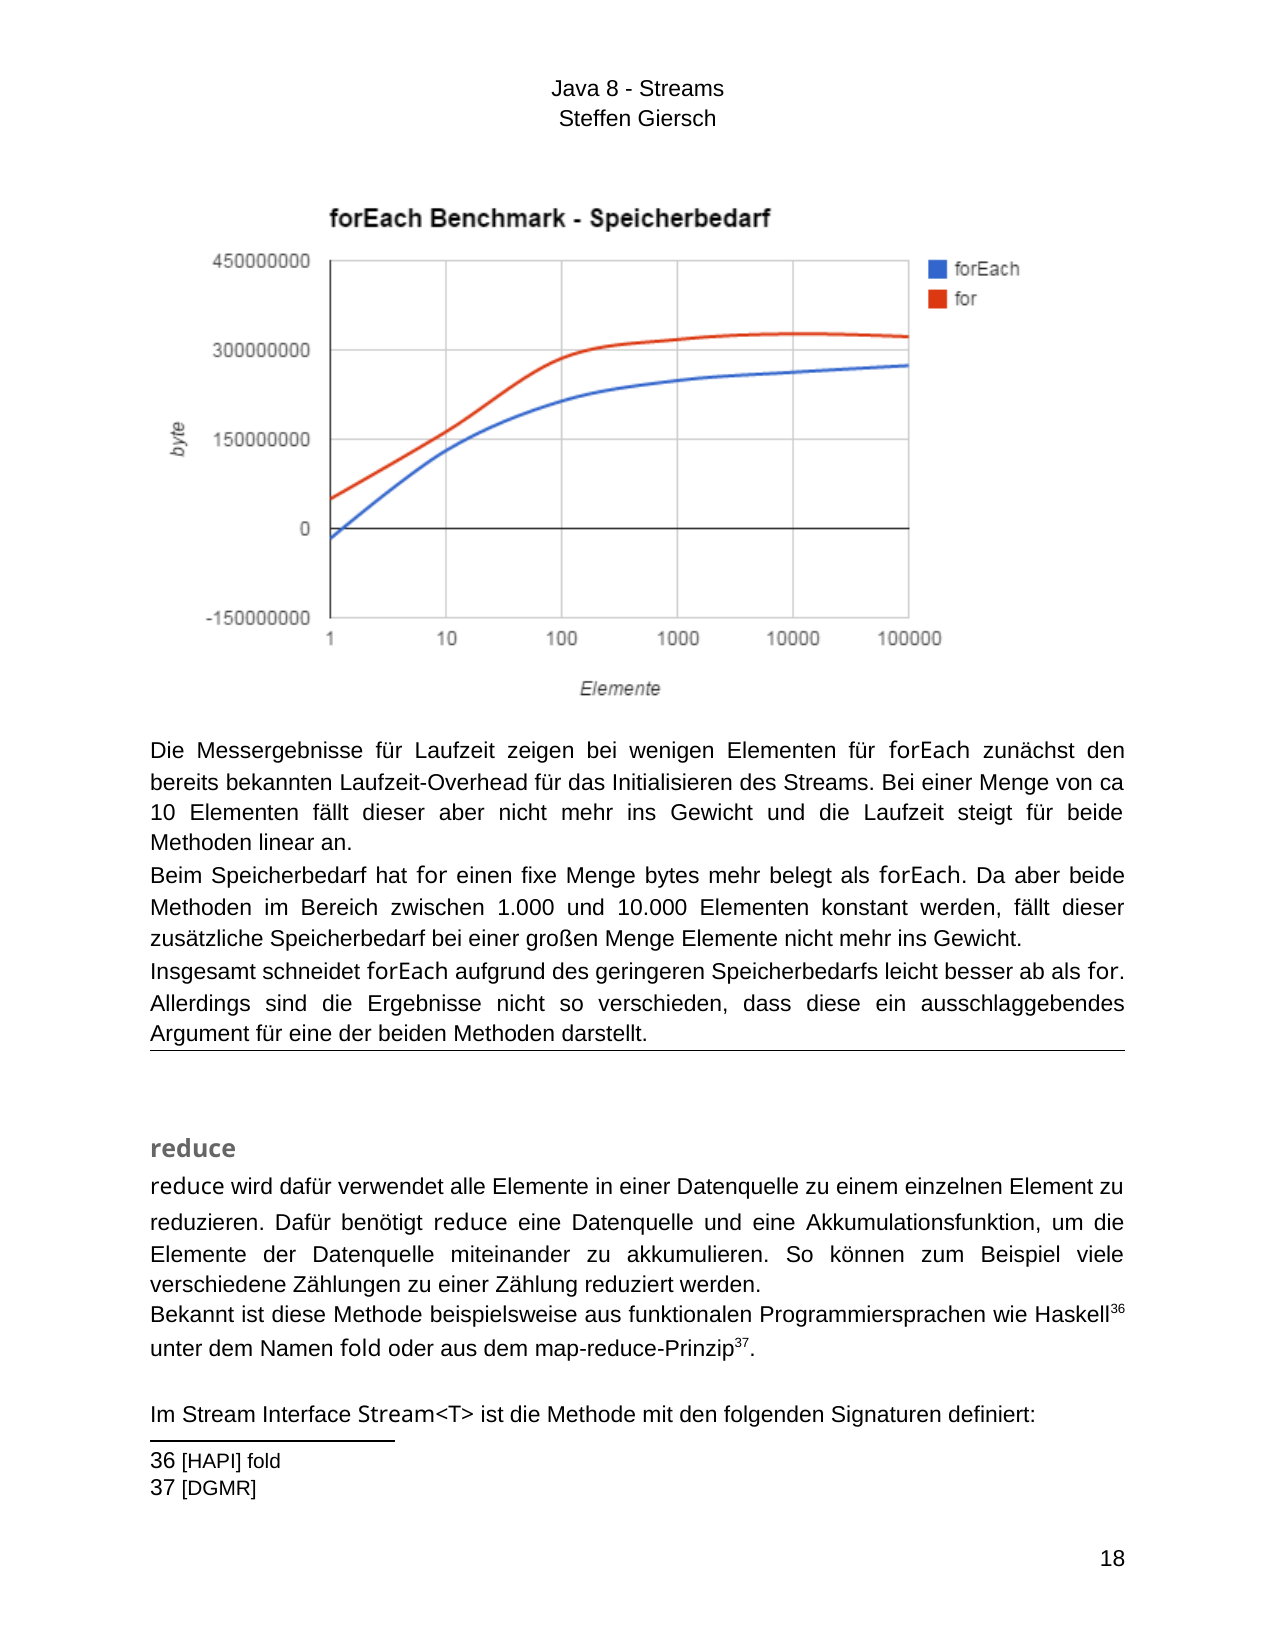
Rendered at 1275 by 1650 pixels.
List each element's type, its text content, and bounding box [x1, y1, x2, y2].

text reduce wird dafür verwendet alle Elemente in einer Datenquelle zu einem einzelnen Element zu reduzieren. Dafür benötigt reduce eine Datenquelle und eine Akkumulationsfunktion, um die Elemente der Datenquelle miteinander zu akkumulieren. So können zum Beispiel viele verschiedene Zählungen zu einer Zählung reduziert werden. [150, 1170, 1125, 1297]
text Im Stream Interface Stream<T> ist die Methode mit den folgenden Signaturen definiert: [150, 1398, 1125, 1429]
text Die Messergebnisse für Laufzeit zeigen bei wenigen Elementen für forEach zunächst den bereits bekannten Laufzeit-Overhead für das Initialisieren des Streams. Bei einer Menge von ca 10 Elementen fällt dieser aber nicht mehr ins Gewicht und die Laufzeit steigt für beide Methoden linear an. [150, 733, 1125, 855]
text Bekannt ist diese Methode beispielsweise aus funktionalen Programmiersprachen wie Haskell unter dem Namen fold oder aus dem map-reduce-Prinzip. [150, 1301, 1125, 1363]
picture [150, 150, 1088, 730]
subtitle reduce [150, 1131, 1125, 1164]
text Beim Speicherbedarf hat for einen fixe Menge bytes mehr belegt als forEach. Da aber beide Methoden im Bereich zwischen 1.000 und 10.000 Elementen konstant werden, fällt dieser zusätzliche Speicherbedarf bei einer großen Menge Elemente nicht mehr ins Gewicht. [150, 859, 1125, 951]
text Insgesamt schneidet forEach aufgrund des geringeren Speicherbedarfs leicht besser ab als for. Allerdings sind die Ergebnisse nicht so verschieden, dass diese ein ausschlaggebendes Argument für eine der beiden Methoden darstellt. [150, 955, 1125, 1046]
